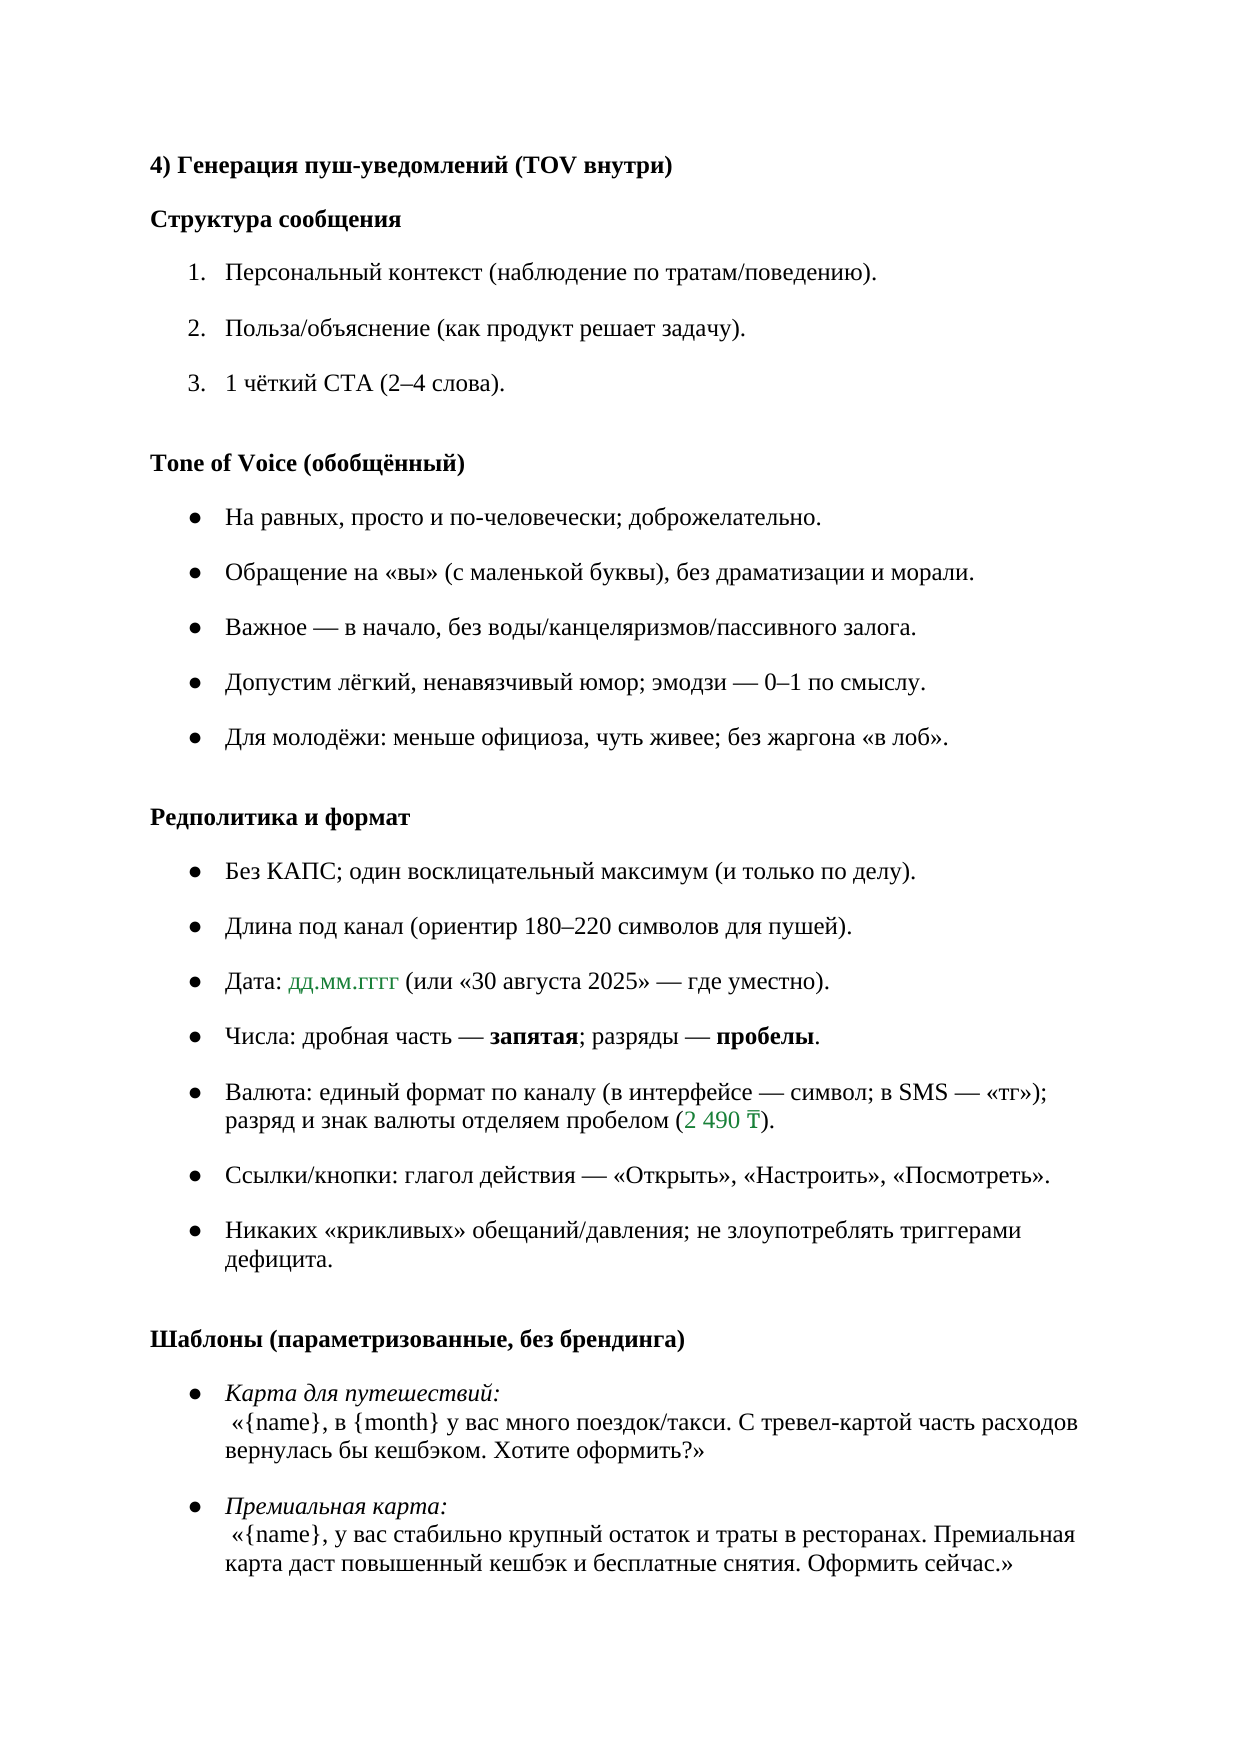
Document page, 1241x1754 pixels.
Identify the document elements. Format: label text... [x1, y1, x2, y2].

list Карта для путешествий: «{name}, в {month} у вас много поездок/такси. С тревел-картой часть расходов вернулась бы кешбэком. Хотите оформить?» [187, 1378, 1090, 1491]
text Структура сообщения [150, 204, 1090, 232]
text Шаблоны (параметризованные, без брендинга) [150, 1324, 1090, 1353]
list Длина под канал (ориентир 180–220 символов для пушей). [187, 911, 1090, 966]
list Ссылки/кнопки: глагол действия — «Открыть», «Настроить», «Посмотреть». [187, 1160, 1090, 1216]
list Допустим лёгкий, ненавязчивый юмор; эмодзи — 0–1 по смыслу. [187, 667, 1090, 722]
text Редполитика и формат [150, 802, 1090, 831]
list Премиальная карта: «{name}, у вас стабильно крупный остаток и траты в ресторанах. Премиальная карта даст повышенный кешбэк и бесплатные снятия. Оформить сейчас.» [187, 1491, 1090, 1603]
list Никаких «крикливых» обещаний/давления; не злоупотреблять триггерами дефицита. [187, 1216, 1090, 1299]
list 1 чёткий CTA (2–4 слова). [187, 368, 1090, 423]
list Дата: дд.мм.гггг (или «30 августа 2025» — где уместно). [187, 966, 1090, 1021]
list Для молодёжи: меньше официоза, чуть живее; без жаргона «в лоб». [187, 722, 1090, 777]
text Tone of Voice (обобщённый) [150, 448, 1090, 477]
subtitle 4) Генерация пуш-уведомлений (TOV внутри) [150, 150, 1090, 179]
list На равных, просто и по-человечески; доброжелательно. [187, 502, 1090, 557]
list Без КАПС; один восклицательный максимум (и только по делу). [187, 856, 1090, 911]
list Валюта: единый формат по каналу (в интерфейсе — символ; в SMS — «тг»); разряд и знак валюты отделяем пробелом (2 490 ₸). [187, 1076, 1090, 1160]
list Персональный контекст (наблюдение по тратам/поведению). [187, 257, 1090, 313]
list Обращение на «вы» (с маленькой буквы), без драматизации и морали. [187, 557, 1090, 612]
list Польза/объяснение (как продукт решает задачу). [187, 313, 1090, 368]
list Числа: дробная часть — запятая; разряды — пробелы. [187, 1021, 1090, 1076]
list Важное — в начало, без воды/канцеляризмов/пассивного залога. [187, 612, 1090, 667]
